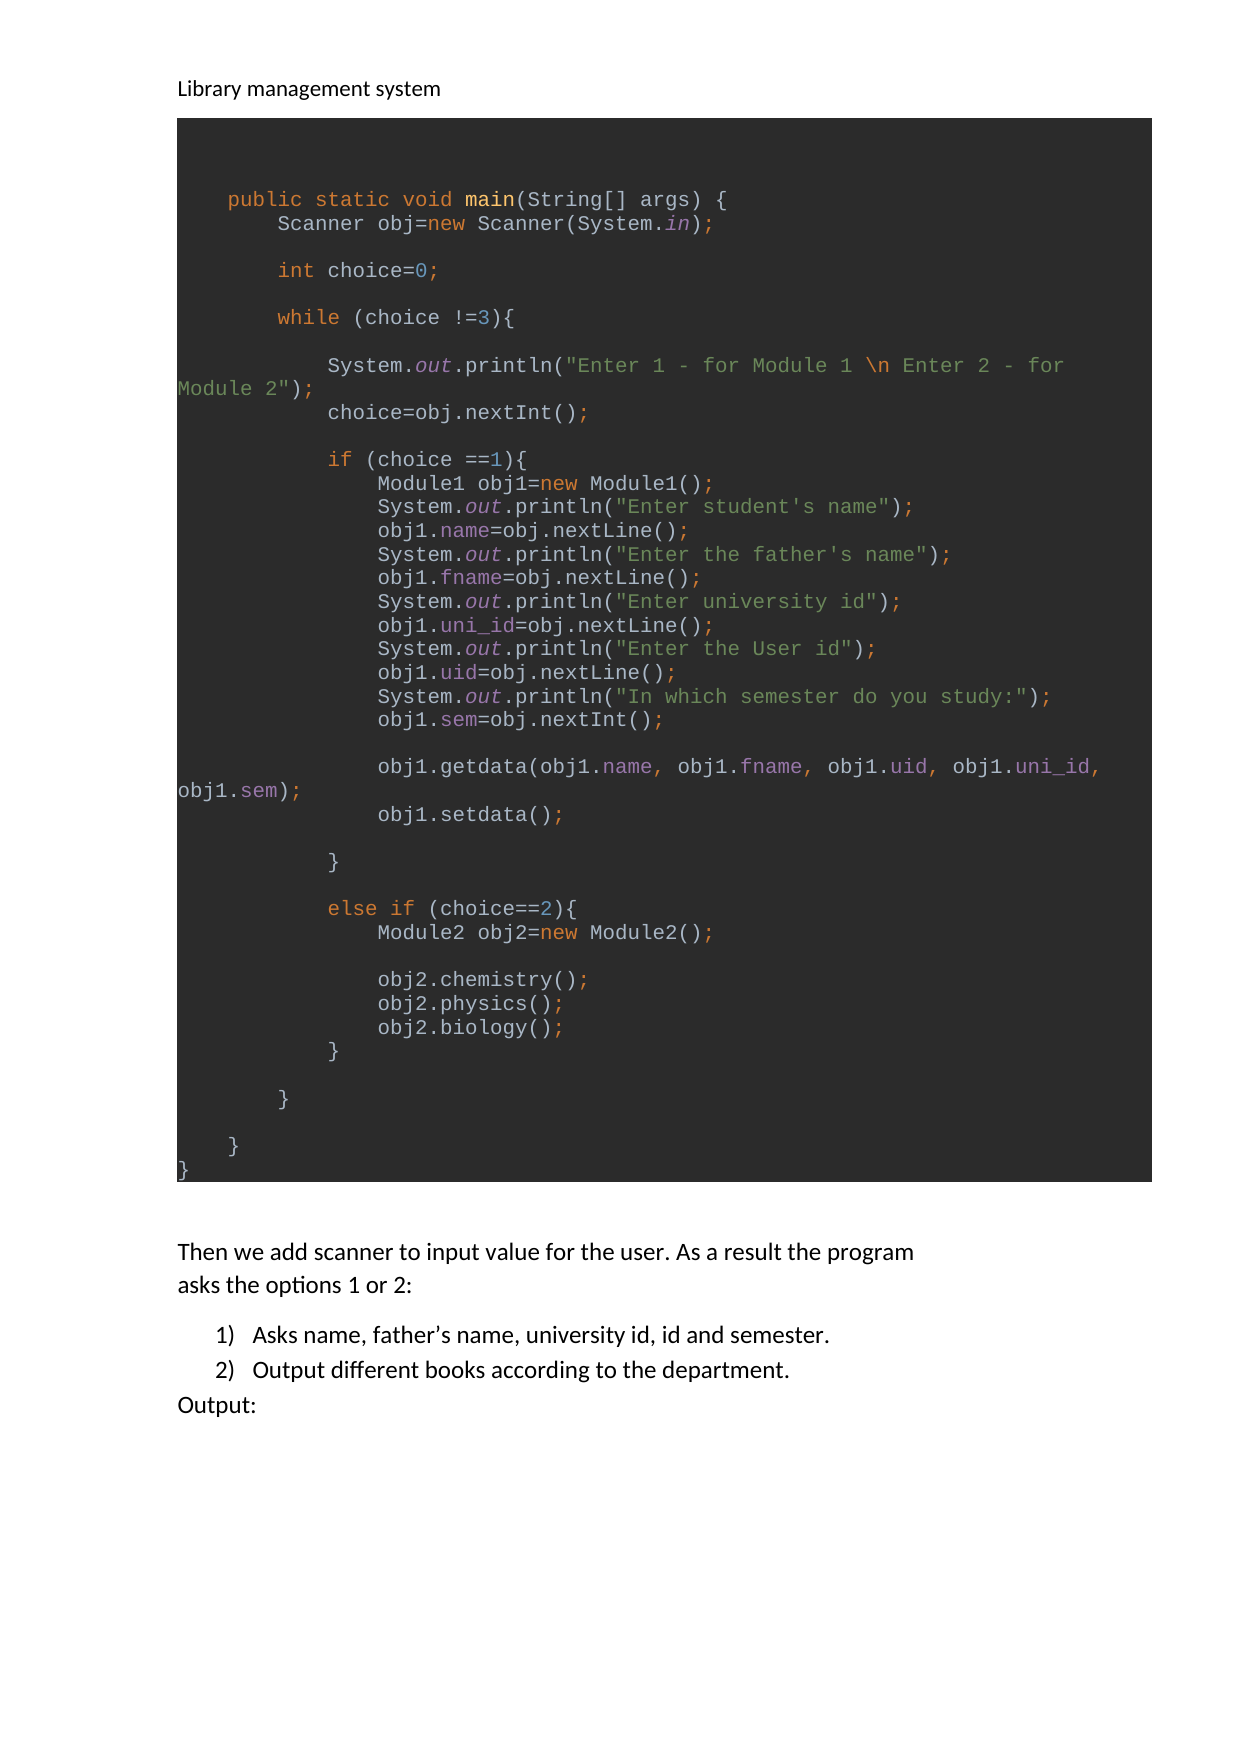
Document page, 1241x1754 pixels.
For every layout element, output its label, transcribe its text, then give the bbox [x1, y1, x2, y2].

text Output: [177, 1390, 948, 1420]
list Asks name, father’s name, university id, id and semester. [215, 1319, 948, 1349]
text Then we add scanner to input value for the user. As a result the program asks the options 1 or 2: [177, 1237, 948, 1300]
list Output different books according to the department. [215, 1354, 948, 1385]
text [177, 118, 1152, 1182]
